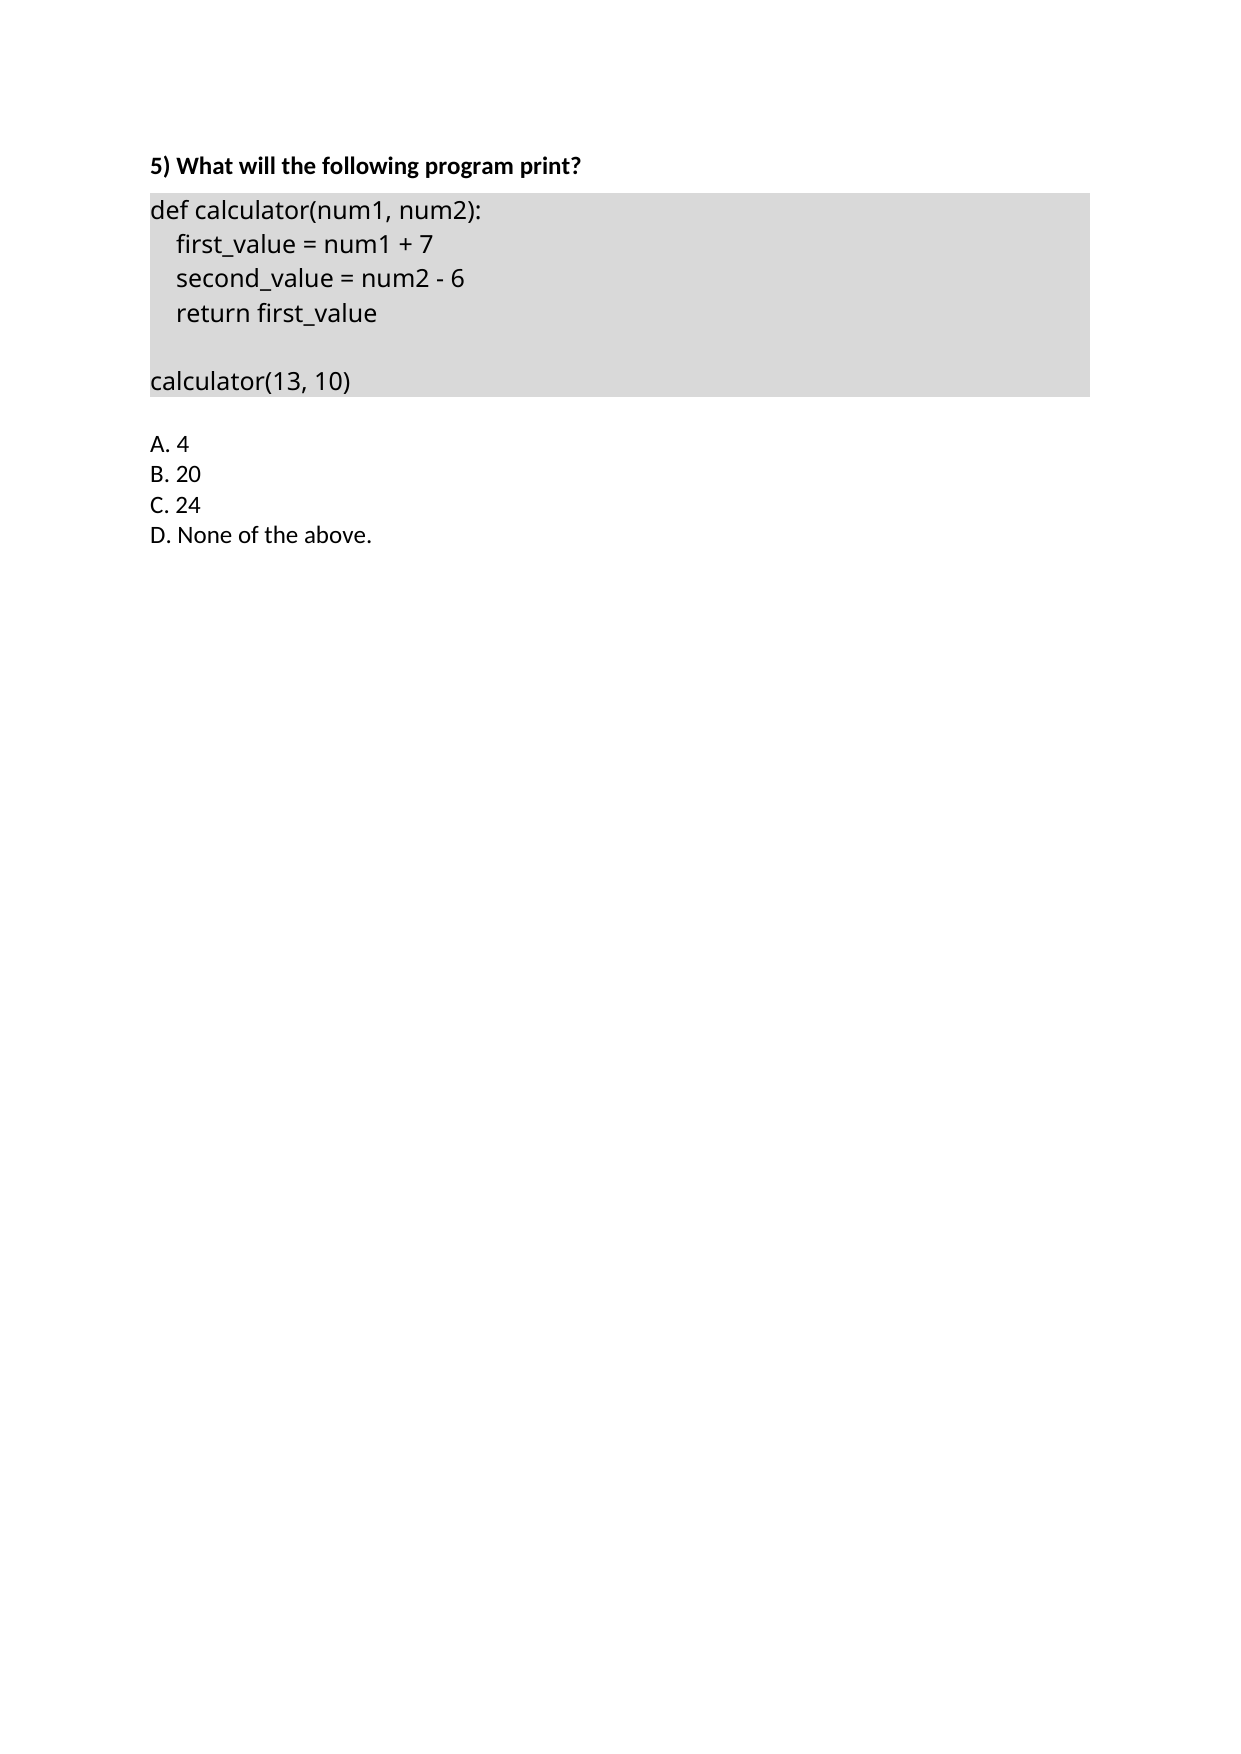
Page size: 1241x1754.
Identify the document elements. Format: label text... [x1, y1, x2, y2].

text return first_value [150, 295, 1090, 329]
text calculator(13, 10) [150, 363, 1090, 397]
text def calculator(num1, num2): [150, 193, 1090, 227]
text second_value = num2 - 6 [150, 261, 1090, 295]
text C. 24 [150, 489, 1090, 519]
text 5) What will the following program print? [150, 150, 1090, 181]
text A. 4 [150, 428, 1090, 458]
text first_value = num1 + 7 [150, 227, 1090, 261]
text D. None of the above. [150, 519, 1090, 550]
text B. 20 [150, 458, 1090, 489]
